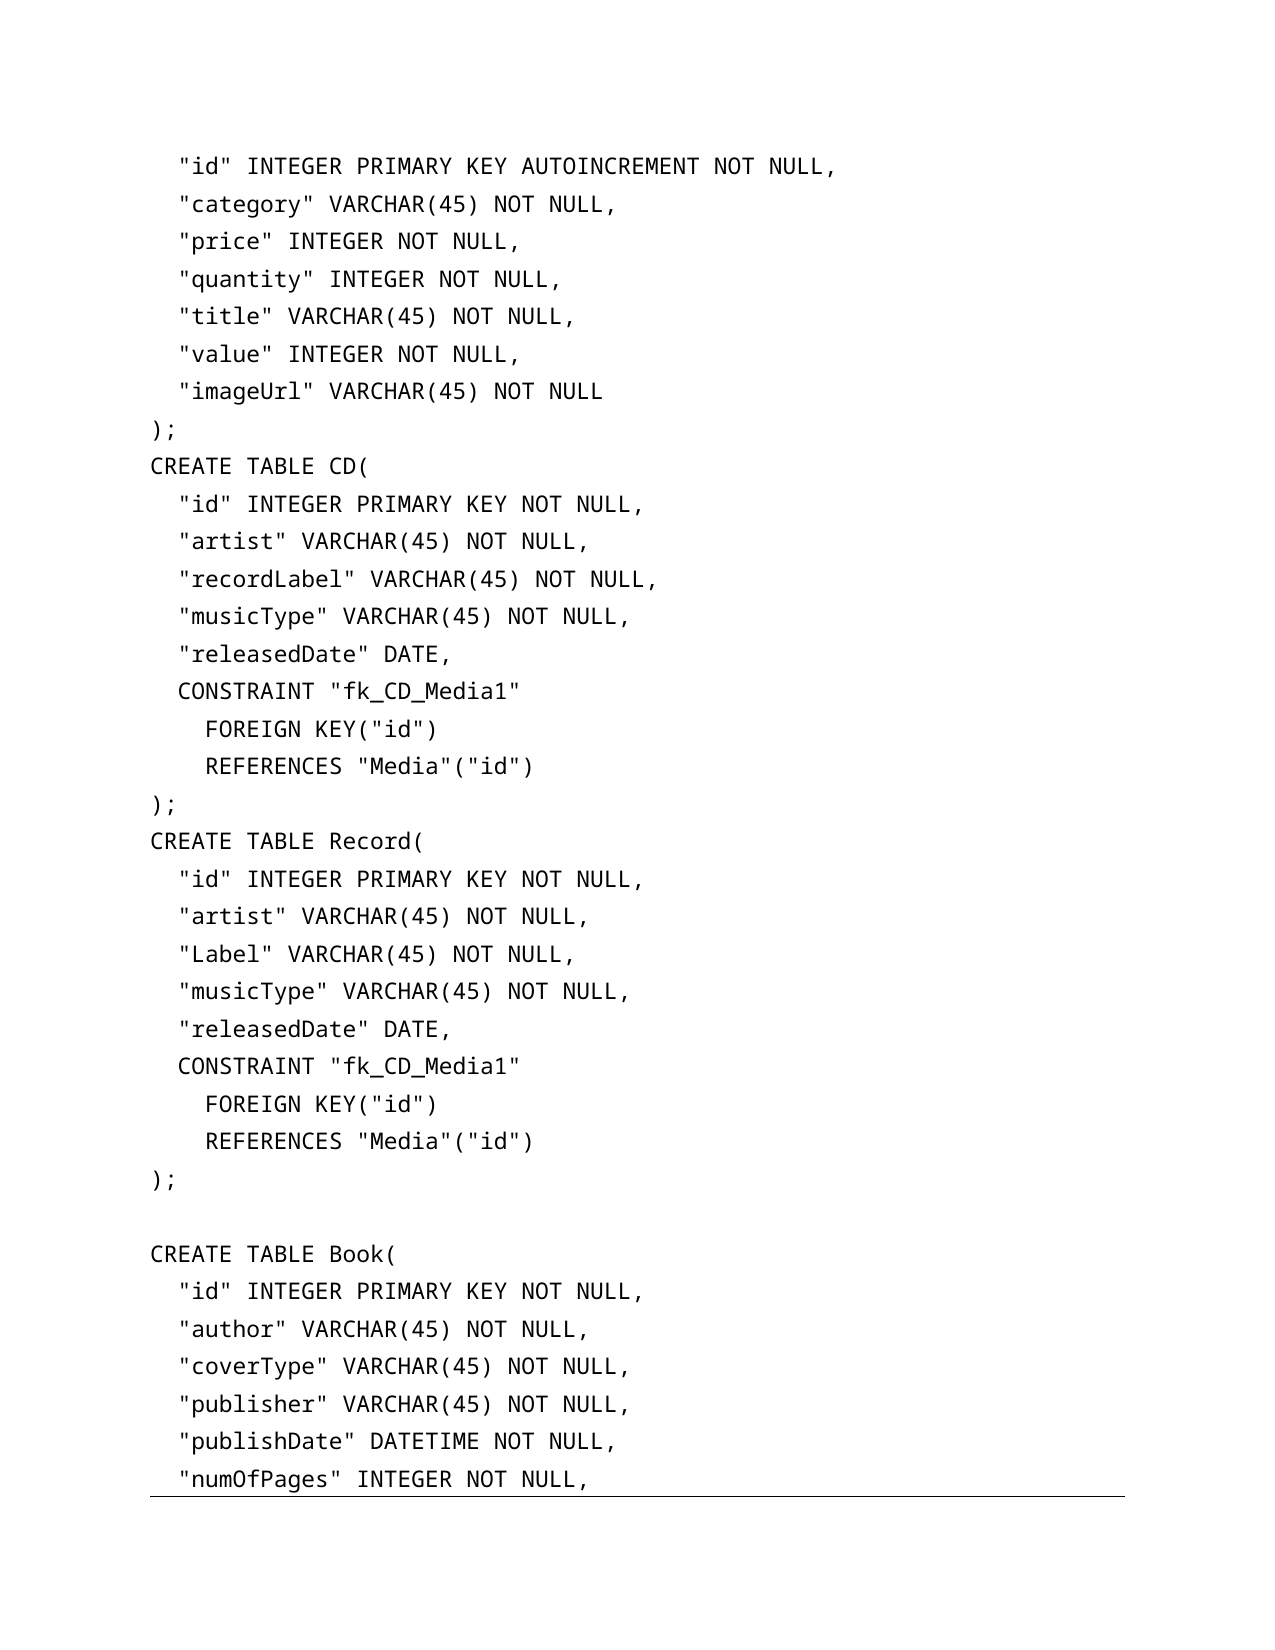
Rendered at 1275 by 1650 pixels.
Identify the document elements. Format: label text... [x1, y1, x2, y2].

text "category" VARCHAR(45) NOT NULL, [150, 187, 1125, 219]
text "price" INTEGER NOT NULL, [150, 225, 1125, 256]
text FOREIGN KEY("id") [150, 1087, 1125, 1119]
text "releasedDate" DATE, [150, 1012, 1125, 1044]
text "Label" VARCHAR(45) NOT NULL, [150, 937, 1125, 969]
text "value" INTEGER NOT NULL, [150, 337, 1125, 369]
text "id" INTEGER PRIMARY KEY NOT NULL, [150, 487, 1125, 519]
text "publishDate" DATETIME NOT NULL, [150, 1425, 1125, 1456]
text "id" INTEGER PRIMARY KEY NOT NULL, [150, 862, 1125, 894]
text REFERENCES "Media"("id") [150, 1125, 1125, 1156]
text ); [150, 787, 1125, 819]
text "publisher" VARCHAR(45) NOT NULL, [150, 1387, 1125, 1419]
text "author" VARCHAR(45) NOT NULL, [150, 1312, 1125, 1344]
text ); [150, 412, 1125, 444]
text REFERENCES "Media"("id") [150, 750, 1125, 781]
text CREATE TABLE Record( [150, 825, 1125, 856]
text CONSTRAINT "fk_CD_Media1" [150, 1050, 1125, 1081]
text "imageUrl" VARCHAR(45) NOT NULL [150, 375, 1125, 406]
text "id" INTEGER PRIMARY KEY NOT NULL, [150, 1275, 1125, 1306]
text CREATE TABLE Book( [150, 1237, 1125, 1269]
text "id" INTEGER PRIMARY KEY AUTOINCREMENT NOT NULL, [150, 150, 1125, 181]
text "numOfPages" INTEGER NOT NULL, [150, 1462, 1125, 1496]
text FOREIGN KEY("id") [150, 712, 1125, 744]
text ); [150, 1162, 1125, 1194]
text CREATE TABLE CD( [150, 450, 1125, 481]
text CONSTRAINT "fk_CD_Media1" [150, 675, 1125, 706]
text "recordLabel" VARCHAR(45) NOT NULL, [150, 562, 1125, 594]
text "artist" VARCHAR(45) NOT NULL, [150, 525, 1125, 556]
text "releasedDate" DATE, [150, 637, 1125, 669]
text "artist" VARCHAR(45) NOT NULL, [150, 900, 1125, 931]
text "musicType" VARCHAR(45) NOT NULL, [150, 600, 1125, 631]
text "musicType" VARCHAR(45) NOT NULL, [150, 975, 1125, 1006]
text "quantity" INTEGER NOT NULL, [150, 262, 1125, 294]
text "title" VARCHAR(45) NOT NULL, [150, 300, 1125, 331]
text "coverType" VARCHAR(45) NOT NULL, [150, 1350, 1125, 1381]
